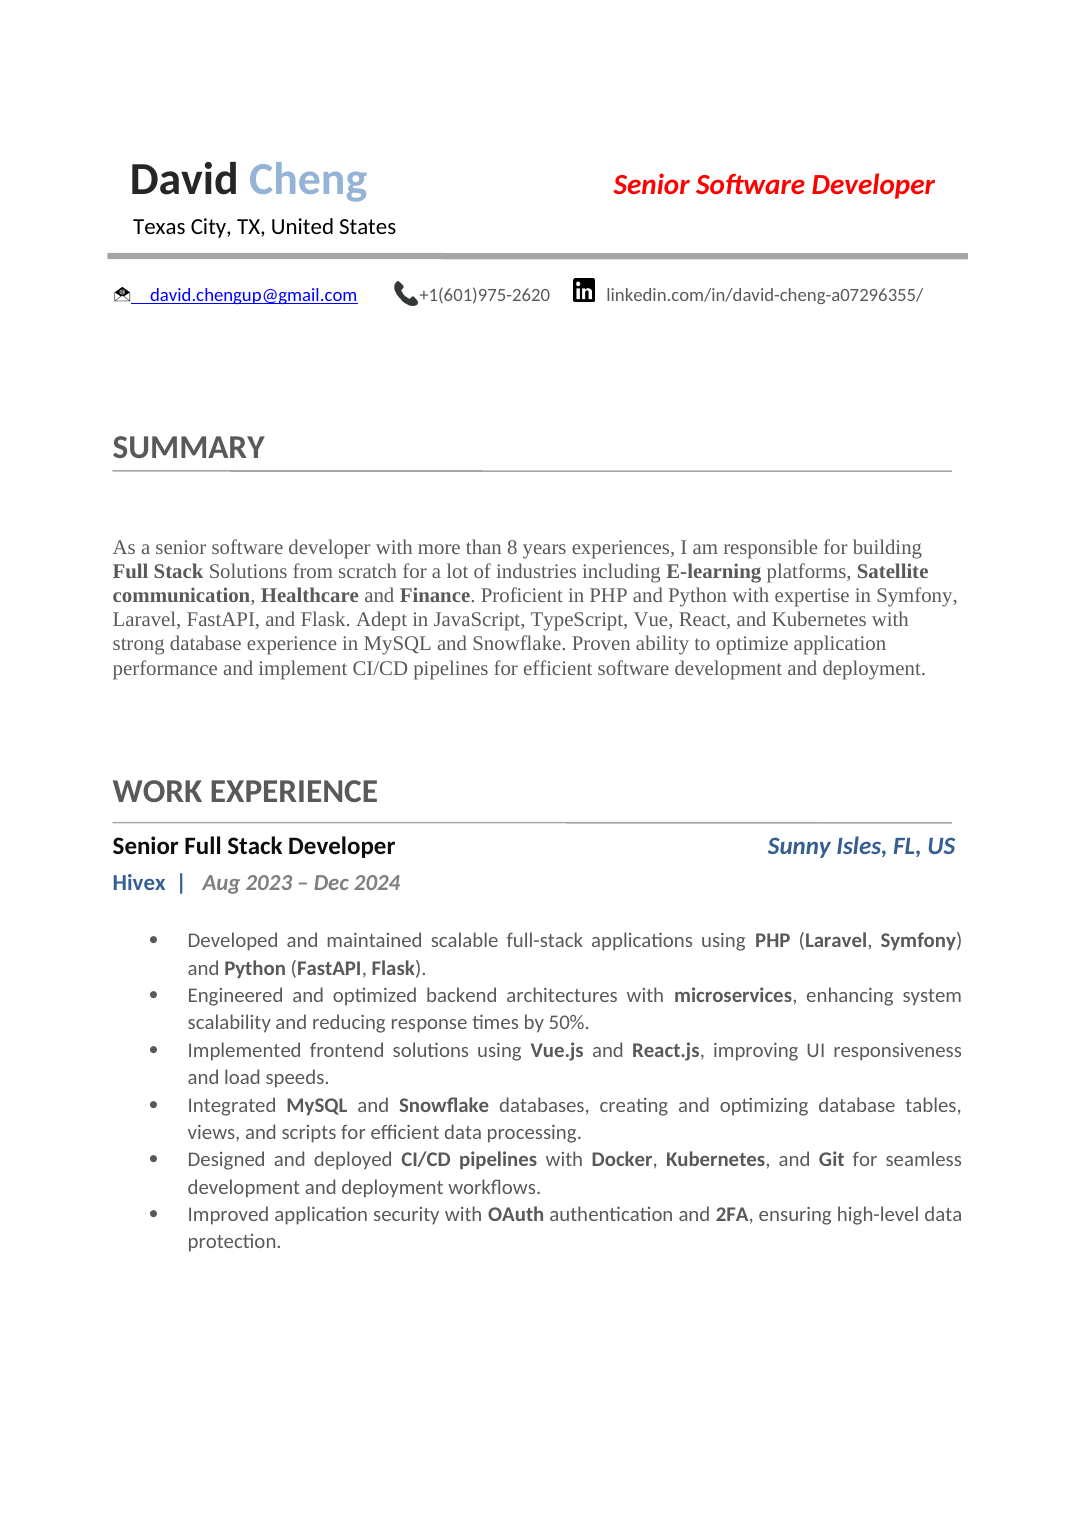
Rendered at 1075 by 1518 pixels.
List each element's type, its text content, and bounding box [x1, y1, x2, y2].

text As a senior software developer with more than 8 years experiences, I am responsible for building Full Stack Solutions from scratch for a lot of industries including E-learning platforms, Satellite communication, Healthcare and Finance. Proficient in PHP and Python with expertise in Symfony, Laravel, FastAPI, and Flask. Adept in JavaScript, TypeScript, Vue, React, and Kubernetes with strong database experience in MySQL and Snowflake. Proven ability to optimize application performance and implement CI/CD pipelines for efficient software development and deployment. [112, 535, 962, 679]
list david.chengup@gmail.com +1(601)975-2620‬ linkedin.com/in/david-cheng-a07296355/ [112, 260, 962, 312]
list Developed and maintained scalable full-stack applications using PHP (Laravel, Symfony) and Python (FastAPI, Flask). [150, 927, 962, 980]
list Integrated MySQL and Snowflake databases, creating and optimizing database tables, views, and scripts for efficient data processing. [150, 1092, 962, 1144]
text David Cheng Senior Software Developer [112, 150, 962, 206]
list Implemented frontend solutions using Vue.js and React.js, improving UI responsiveness and load speeds. [150, 1037, 962, 1090]
picture [573, 278, 595, 302]
list Senior Full Stack Developer Sunny Isles, FL, US [112, 813, 962, 865]
list SUMMARY [112, 416, 962, 468]
picture [394, 280, 418, 306]
list Improved application security with OAuth authentication and 2FA, ensuring high-level data protection. [150, 1201, 962, 1254]
list WORK EXPERIENCE [112, 761, 962, 813]
list Hivex | Aug 2023 – Dec 2024 [112, 865, 962, 896]
list Designed and deployed CI/CD pipelines with Docker, Kubernetes, and Git for seamless development and deployment workflows. [150, 1147, 962, 1199]
list Engineered and optimized backend architectures with microservices, enhancing system scalability and reducing response times by 50%. [150, 982, 962, 1035]
text Texas City, TX, United States [112, 214, 962, 239]
picture [113, 285, 131, 302]
